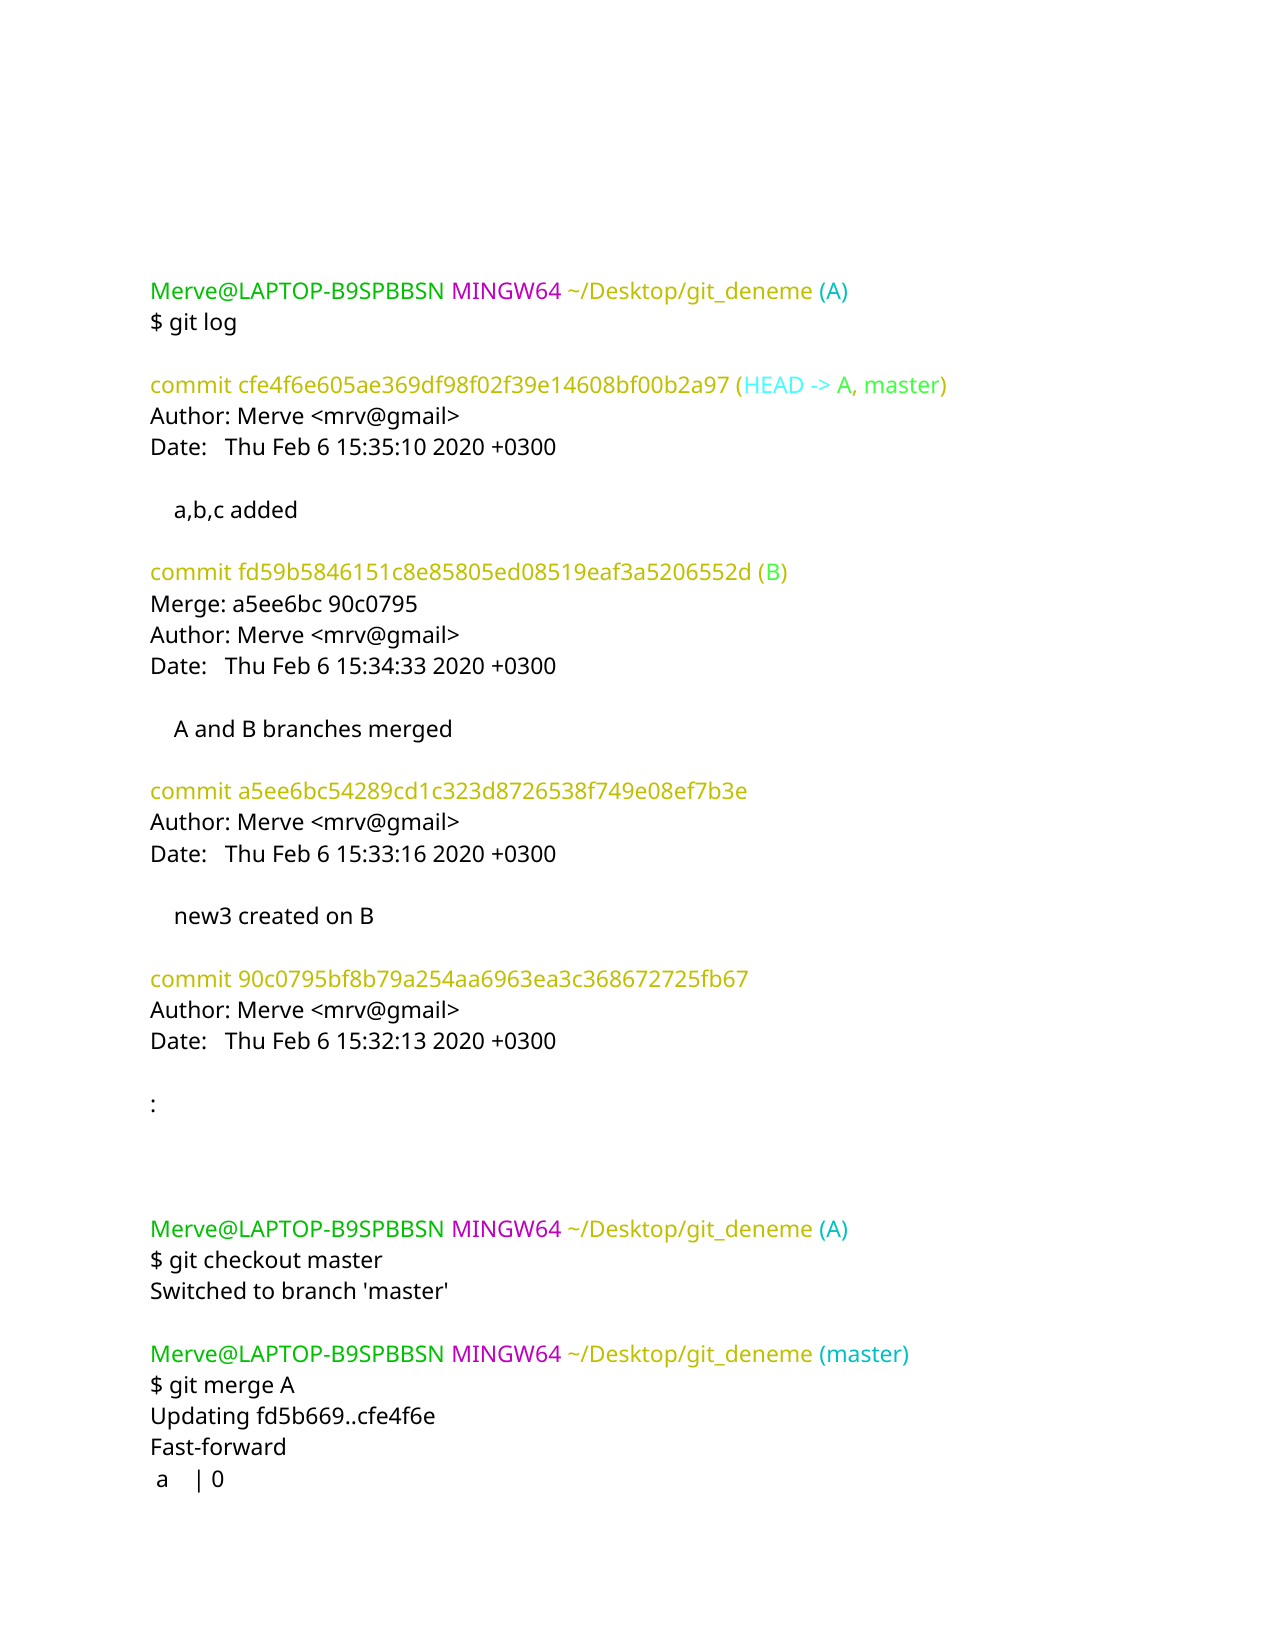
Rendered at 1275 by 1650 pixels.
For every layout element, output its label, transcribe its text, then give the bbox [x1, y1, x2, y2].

text A and B branches merged [150, 712, 1125, 744]
text Merve@LAPTOP-B9SPBBSN MINGW64 ~/Desktop/git_deneme (A) [150, 275, 1125, 306]
text Author: Merve <mrv@gmail> [150, 619, 1125, 650]
text Author: Merve <mrv@gmail> [150, 994, 1125, 1025]
text commit cfe4f6e605ae369df98f02f39e14608bf00b2a97 (HEAD -> A, master) [150, 369, 1125, 400]
text commit 90c0795bf8b79a254aa6963ea3c368672725fb67 [150, 962, 1125, 994]
text a | 0 [150, 1462, 1125, 1494]
text commit fd59b5846151c8e85805ed08519eaf3a5206552d (B) [150, 556, 1125, 587]
text Date: Thu Feb 6 15:33:16 2020 +0300 [150, 837, 1125, 869]
text Merve@LAPTOP-B9SPBBSN MINGW64 ~/Desktop/git_deneme (A) [150, 1212, 1125, 1244]
text Date: Thu Feb 6 15:32:13 2020 +0300 [150, 1025, 1125, 1056]
text Merge: a5ee6bc 90c0795 [150, 587, 1125, 619]
text : [150, 1087, 1125, 1119]
text Fast-forward [150, 1431, 1125, 1462]
text new3 created on B [150, 900, 1125, 931]
text Author: Merve <mrv@gmail> [150, 806, 1125, 837]
text commit a5ee6bc54289cd1c323d8726538f749e08ef7b3e [150, 775, 1125, 806]
text Switched to branch 'master' [150, 1275, 1125, 1306]
text $ git merge A [150, 1369, 1125, 1400]
text Updating fd5b669..cfe4f6e [150, 1400, 1125, 1431]
text $ git log [150, 306, 1125, 337]
text a,b,c added [150, 494, 1125, 525]
text Author: Merve <mrv@gmail> [150, 400, 1125, 431]
text Date: Thu Feb 6 15:35:10 2020 +0300 [150, 431, 1125, 462]
text $ git checkout master [150, 1244, 1125, 1275]
text Date: Thu Feb 6 15:34:33 2020 +0300 [150, 650, 1125, 681]
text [150, 1337, 1125, 1369]
